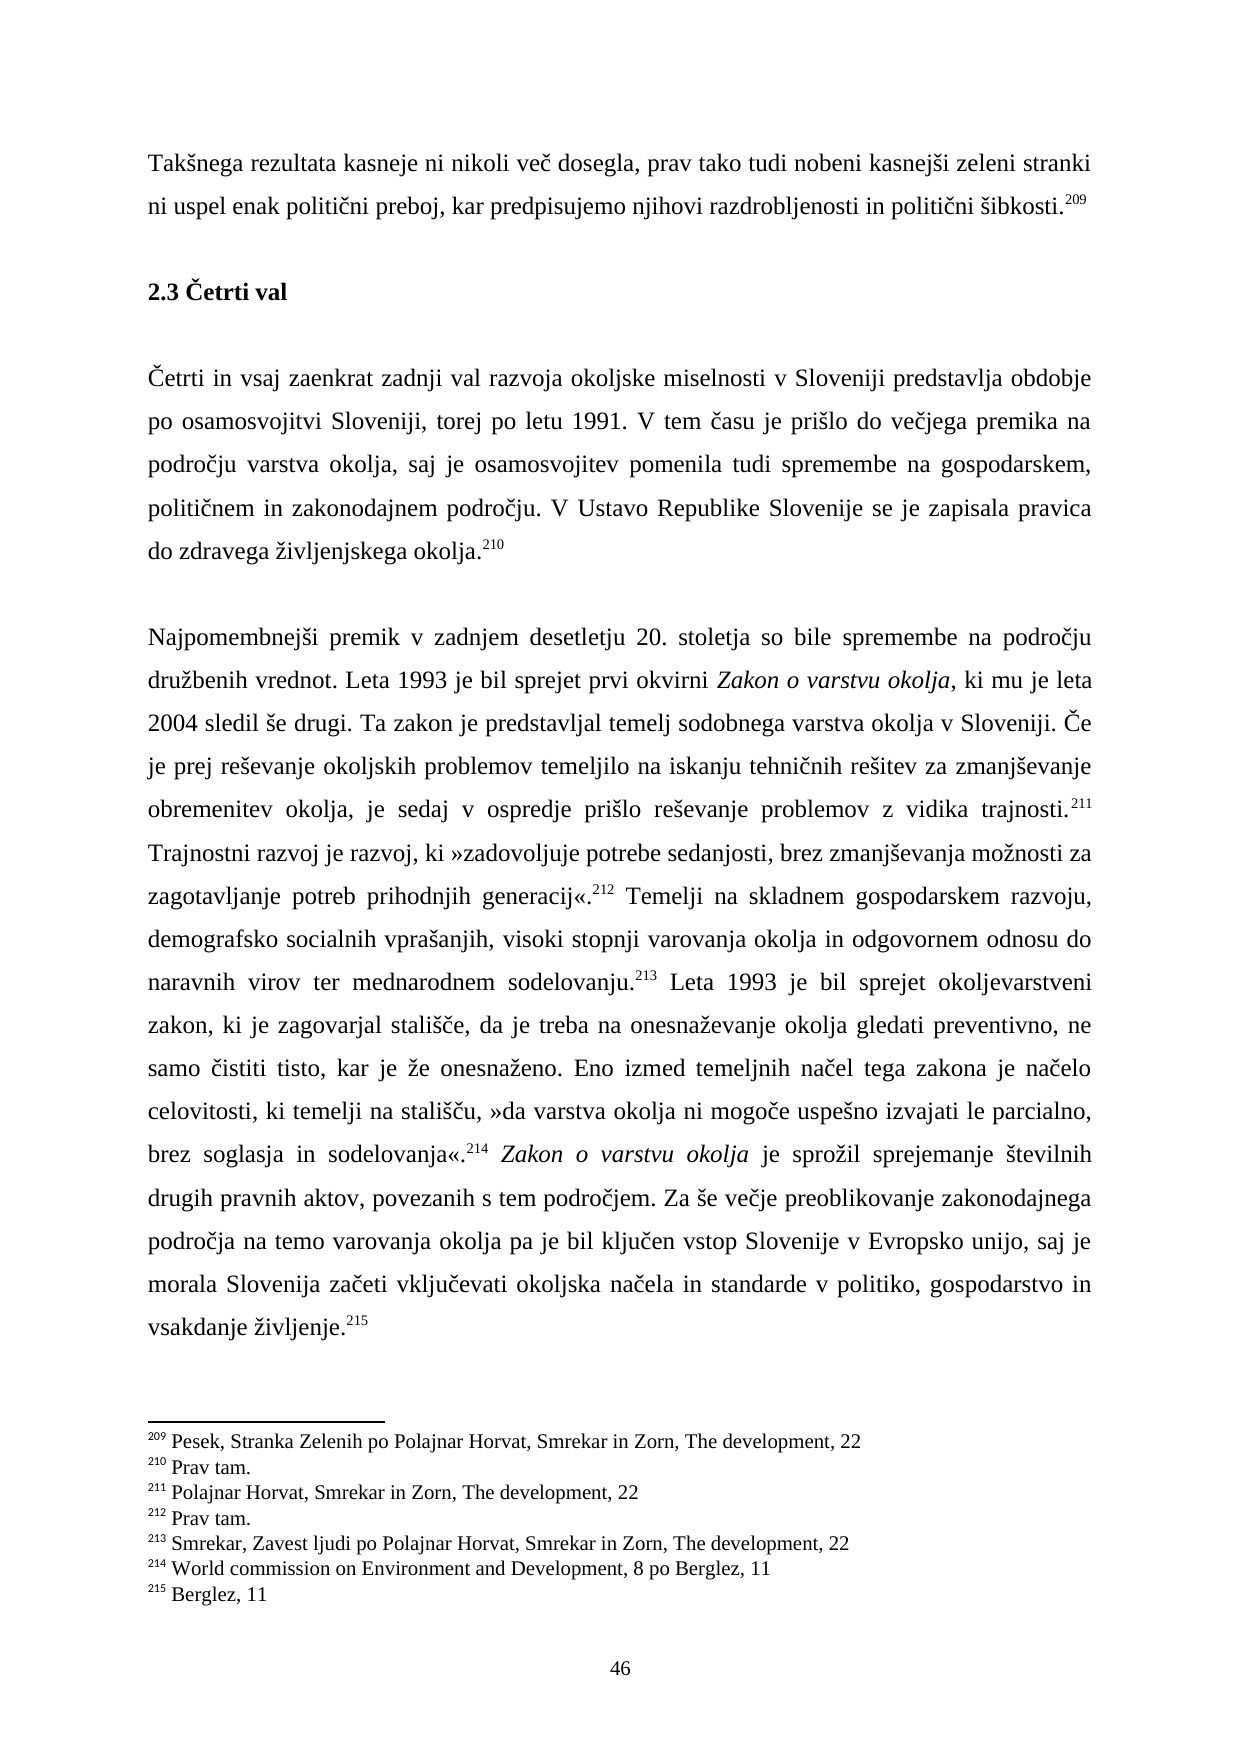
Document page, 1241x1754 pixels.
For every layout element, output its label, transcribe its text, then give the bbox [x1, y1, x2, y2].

text Najpomembnejši premik v zadnjem desetletju 20. stoletja so bile spremembe na področju družbenih vrednot. Leta 1993 je bil sprejet prvi okvirni Zakon o varstvu okolja, ki mu je leta 2004 sledil še drugi. Ta zakon je predstavljal temelj sodobnega varstva okolja v Sloveniji. Če je prej reševanje okoljskih problemov temeljilo na iskanju tehničnih rešitev za zmanjševanje obremenitev okolja, je sedaj v ospredje prišlo reševanje problemov z vidika trajnosti. Trajnostni razvoj je razvoj, ki »zadovoljuje potrebe sedanjosti, brez zmanjševanja možnosti za zagotavljanje potreb prihodnjih generacij«. Temelji na skladnem gospodarskem razvoju, demografsko socialnih vprašanjih, visoki stopnji varovanja okolja in odgovornem odnosu do naravnih virov ter mednarodnem sodelovanju. Leta 1993 je bil sprejet okoljevarstveni zakon, ki je zagovarjal stališče, da je treba na onesnaževanje okolja gledati preventivno, ne samo čistiti tisto, kar je že onesnaženo. Eno izmed temeljnih načel tega zakona je načelo celovitosti, ki temelji na stališču, »da varstva okolja ni mogoče uspešno izvajati le parcialno, brez soglasja in sodelovanja«. Zakon o varstvu okolja je sprožil sprejemanje številnih drugih pravnih aktov, povezanih s tem področjem. Za še večje preoblikovanje zakonodajnega področja na temo varovanja okolja pa je bil ključen vstop Slovenije v Evropsko unijo, saj je morala Slovenija začeti vključevati okoljska načela in standarde v politiko, gospodarstvo in vsakdanje življenje. [148, 622, 1093, 1341]
text Četrti in vsaj zaenkrat zadnji val razvoja okoljske miselnosti v Sloveniji predstavlja obdobje po osamosvojitvi Sloveniji, torej po letu 1991. V tem času je prišlo do večjega premika na področju varstva okolja, saj je osamosvojitev pomenila tudi spremembe na gospodarskem, političnem in zakonodajnem področju. V Ustavo Republike Slovenije se je zapisala pravica do zdravega življenjskega okolja. [148, 363, 1093, 564]
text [148, 148, 1093, 219]
text 2.3 Četrti val [148, 277, 1093, 306]
